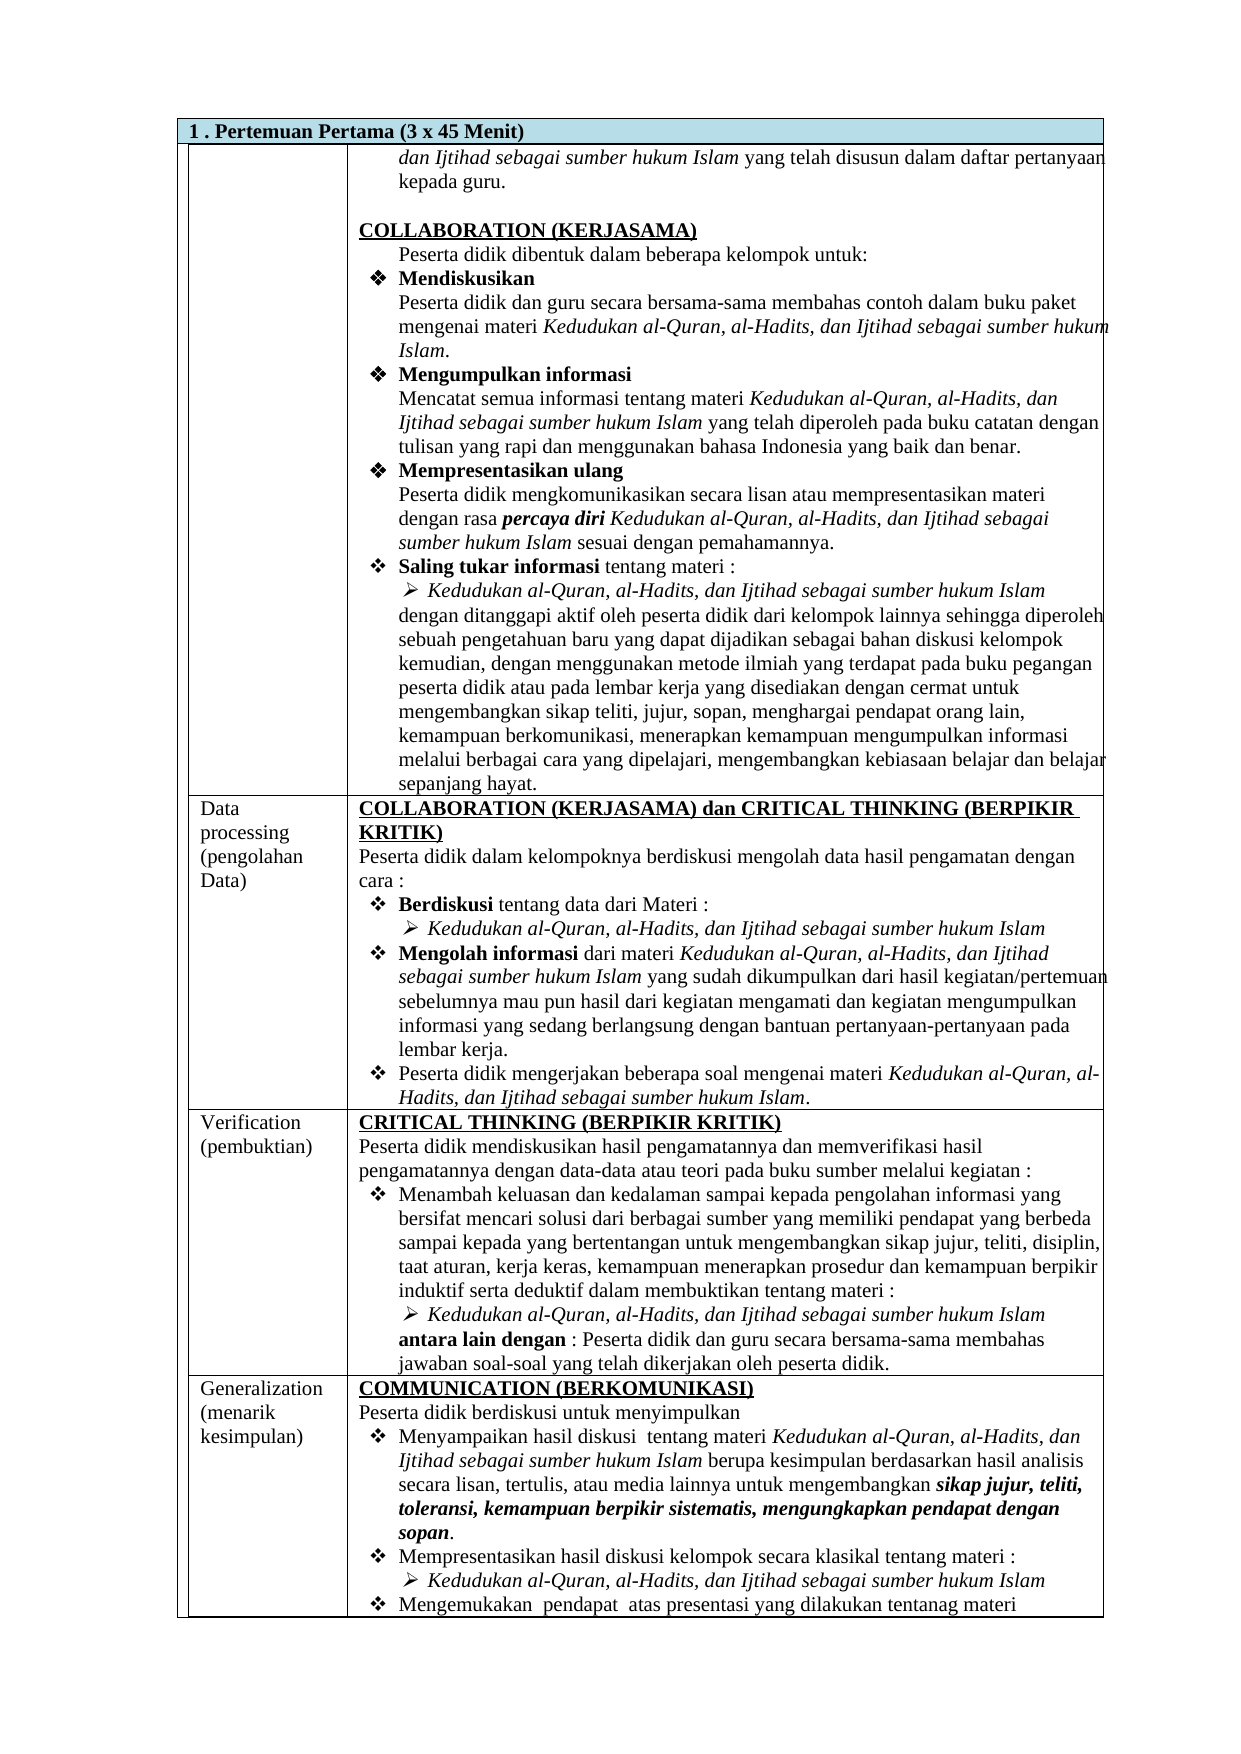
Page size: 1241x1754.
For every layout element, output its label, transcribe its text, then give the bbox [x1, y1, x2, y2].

table_cell [348, 145, 1103, 795]
table_cell [348, 1376, 1103, 1616]
table_cell [348, 796, 1103, 1109]
table_cell [178, 144, 188, 1617]
table_cell [348, 1110, 1103, 1375]
table_cell [189, 145, 347, 795]
table_cell [189, 1376, 347, 1616]
table_cell [189, 796, 347, 1109]
table_cell [189, 1110, 347, 1375]
table_header 1 . Pertemuan Pertama (3 x 45 Menit) [178, 119, 1103, 143]
